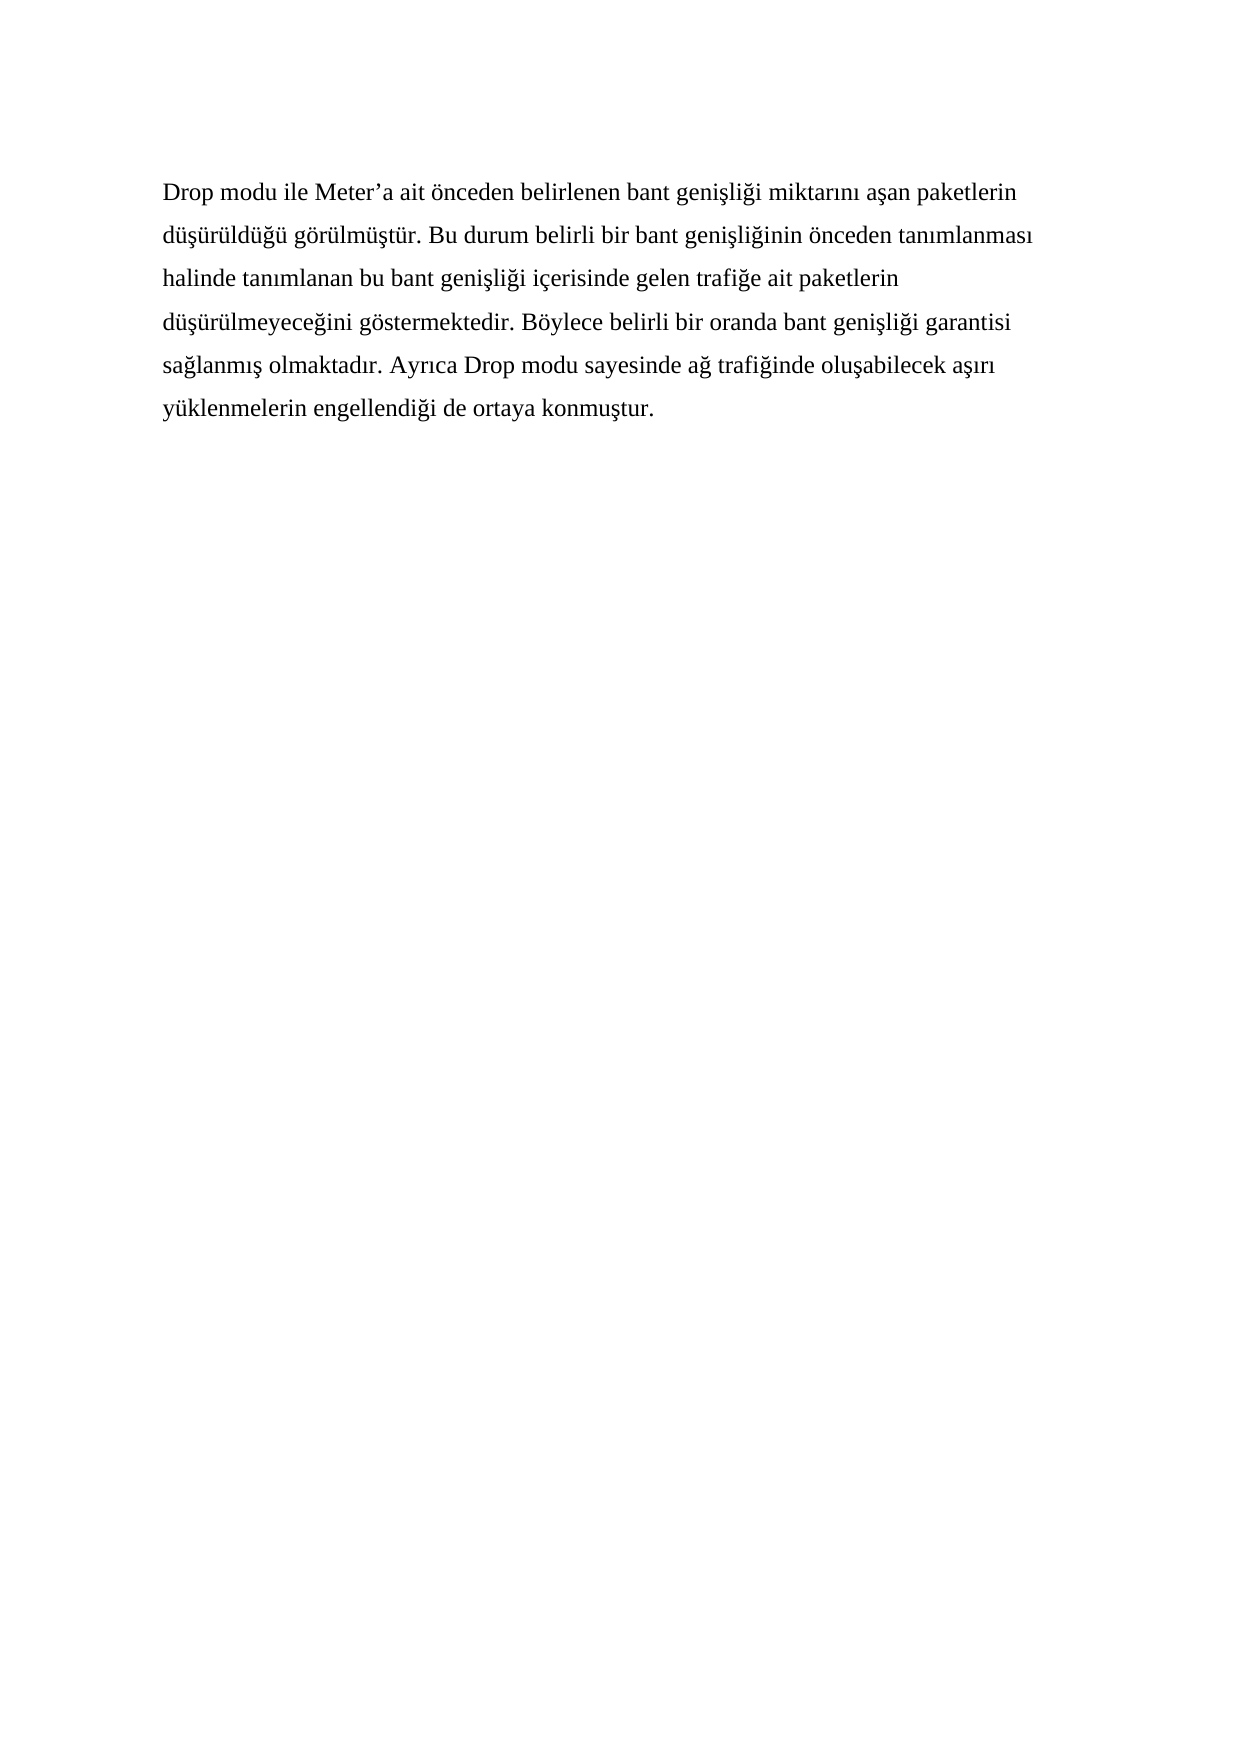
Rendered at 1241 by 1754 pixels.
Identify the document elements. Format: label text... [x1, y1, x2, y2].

text Drop modu ile Meter’a ait önceden belirlenen bant genişliği miktarını aşan paketlerin düşürüldüğü görülmüştür. Bu durum belirli bir bant genişliğinin önceden tanımlanması halinde tanımlanan bu bant genişliği içerisinde gelen trafiğe ait paketlerin düşürülmeyeceğini göstermektedir. Böylece belirli bir oranda bant genişliği garantisi sağlanmış olmaktadır. Ayrıca Drop modu sayesinde ağ trafiğinde oluşabilecek aşırı yüklenmelerin engellendiği de ortaya konmuştur. [162, 177, 1078, 422]
